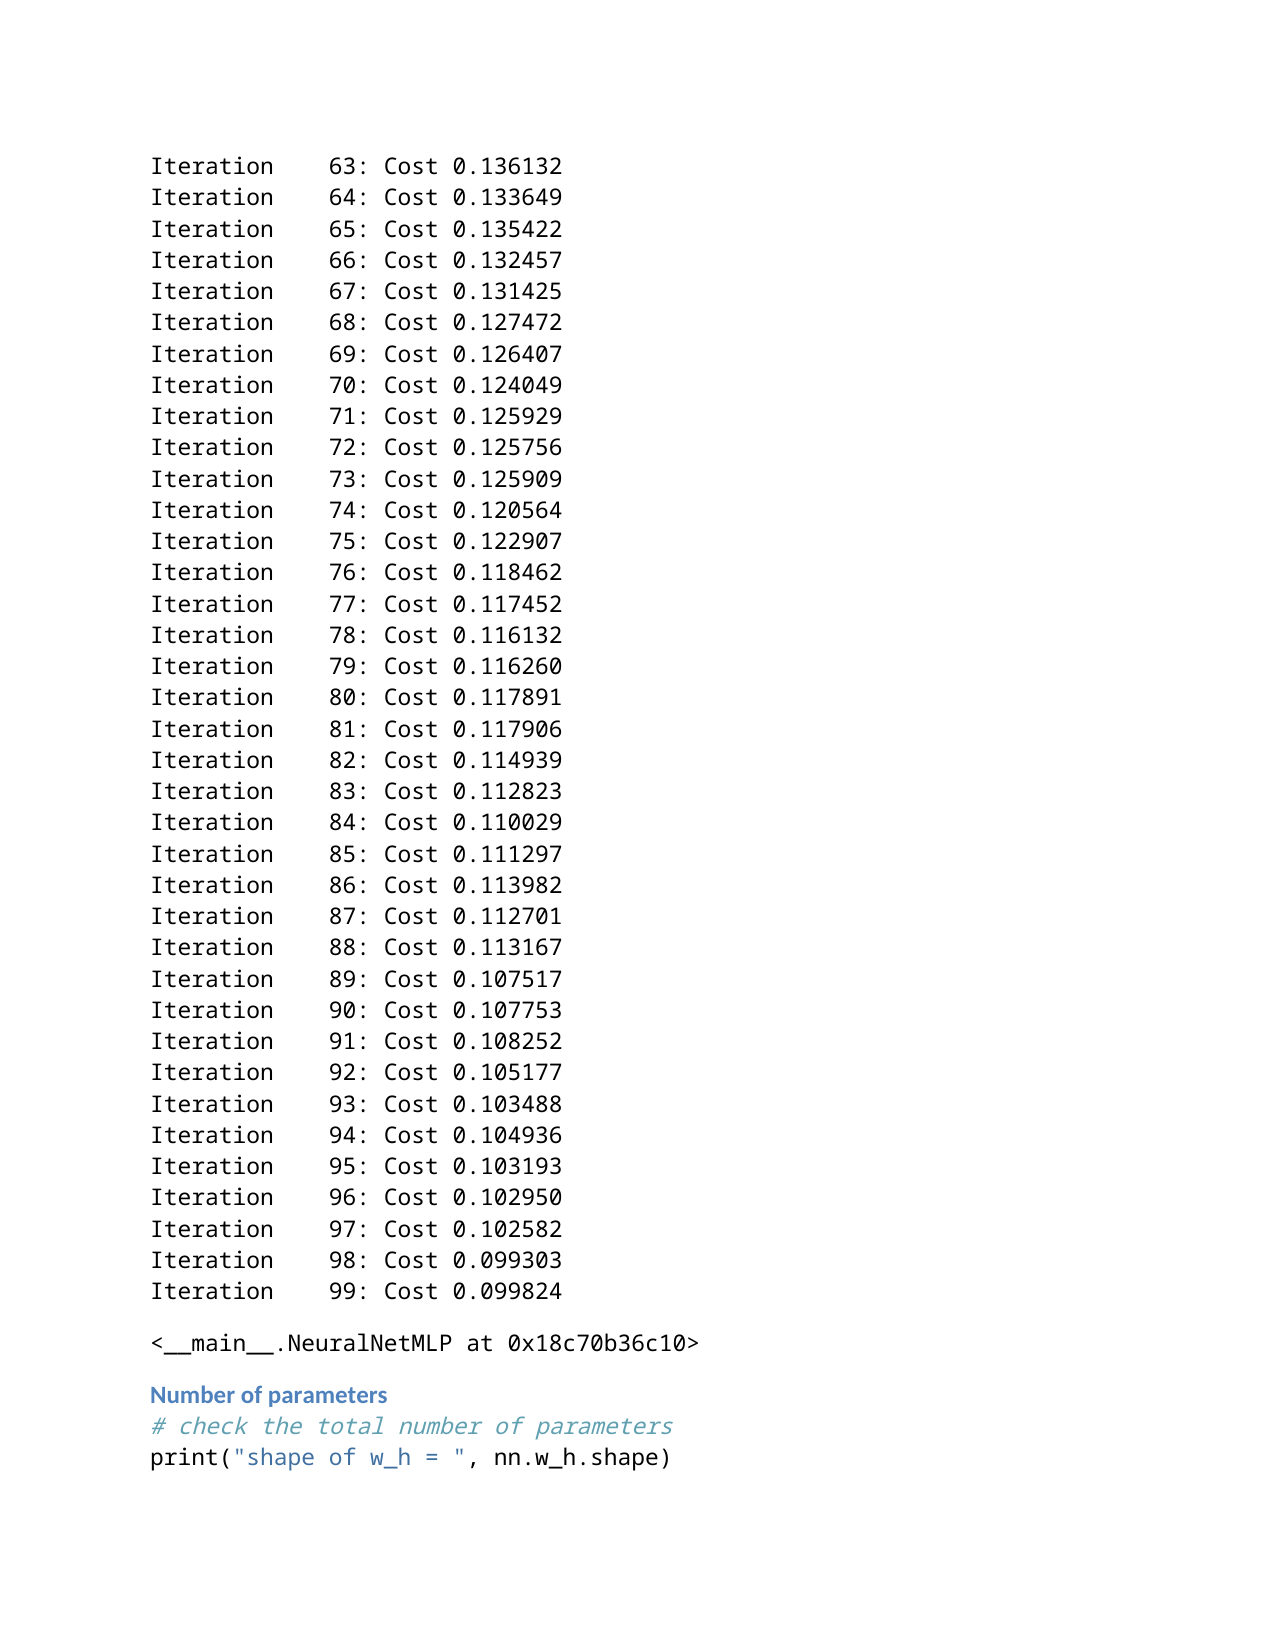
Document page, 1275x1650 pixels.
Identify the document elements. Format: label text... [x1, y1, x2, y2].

subtitle Number of parameters [150, 1379, 1125, 1410]
text <__main__.NeuralNetMLP at 0x18c70b36c10> [150, 1327, 1125, 1358]
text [150, 150, 1125, 1306]
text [150, 1410, 1125, 1472]
